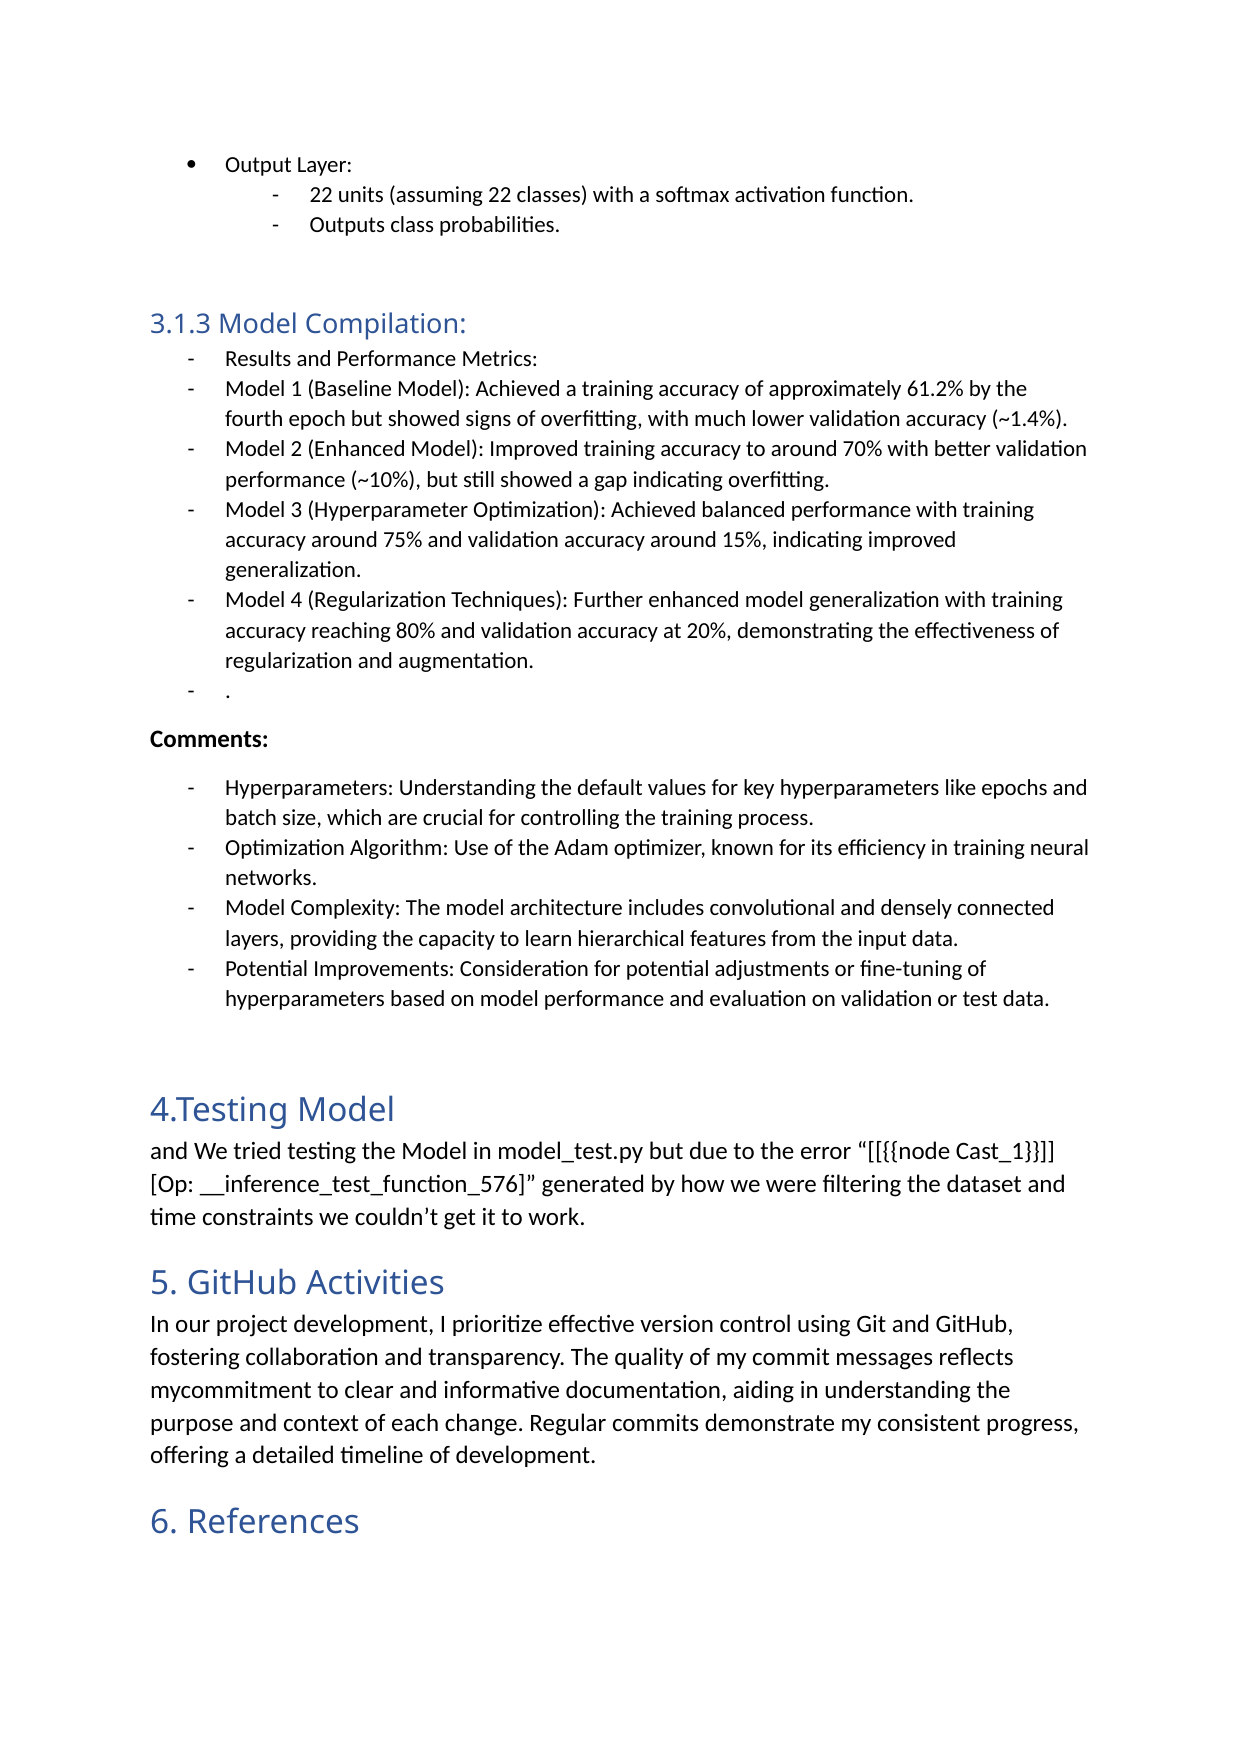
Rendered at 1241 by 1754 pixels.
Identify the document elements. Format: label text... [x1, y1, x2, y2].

list . [187, 676, 1090, 704]
list Model Complexity: The model architecture includes convolutional and densely connected layers, providing the capacity to learn hierarchical features from the input data. [187, 893, 1090, 952]
list Outputs class probabilities. [272, 210, 1090, 238]
text and We tried testing the Model in model_test.py but due to the error “[[{{node Cast_1}}]] [Op: __inference_test_function_576]” generated by how we were filtering the dataset and time constraints we couldn’t get it to work. [150, 1135, 1090, 1232]
list Model 3 (Hyperparameter Optimization): Achieved balanced performance with training accuracy around 75% and validation accuracy around 15%, indicating improved generalization. [187, 495, 1090, 583]
subtitle 6. References [150, 1497, 1090, 1543]
list Potential Improvements: Consideration for potential adjustments or fine-tuning of hyperparameters based on model performance and evaluation on validation or test data. [187, 954, 1090, 1012]
list Model 2 (Enhanced Model): Improved training accuracy to around 70% with better validation performance (~10%), but still showed a gap indicating overfitting. [187, 434, 1090, 493]
list Model 1 (Baseline Model): Achieved a training accuracy of approximately 61.2% by the fourth epoch but showed signs of overfitting, with much lower validation accuracy (~1.4%). [187, 374, 1090, 432]
list Hyperparameters: Understanding the default values for key hyperparameters like epochs and batch size, which are crucial for controlling the training process. [187, 773, 1090, 831]
list Output Layer: [187, 150, 1090, 178]
list Optimization Algorithm: Use of the Adam optimizer, known for its efficiency in training neural networks. [187, 833, 1090, 891]
text Comments: [150, 723, 1090, 754]
list 22 units (assuming 22 classes) with a softmax activation function. [272, 180, 1090, 208]
subtitle 5. GitHub Activities [150, 1259, 1090, 1304]
list Model 4 (Regularization Techniques): Further enhanced model generalization with training accuracy reaching 80% and validation accuracy at 20%, demonstrating the effectiveness of regularization and augmentation. [187, 586, 1090, 674]
subtitle 3.1.3 Model Compilation: [150, 304, 1090, 341]
subtitle 4.Testing Model [150, 1086, 1090, 1132]
list Results and Performance Metrics: [187, 344, 1090, 372]
text In our project development, I prioritize effective version control using Git and GitHub, fostering collaboration and transparency. The quality of my commit messages reflects mycommitment to clear and informative documentation, aiding in understanding the purpose and context of each change. Regular commits demonstrate my consistent progress, offering a detailed timeline of development. [150, 1308, 1090, 1470]
